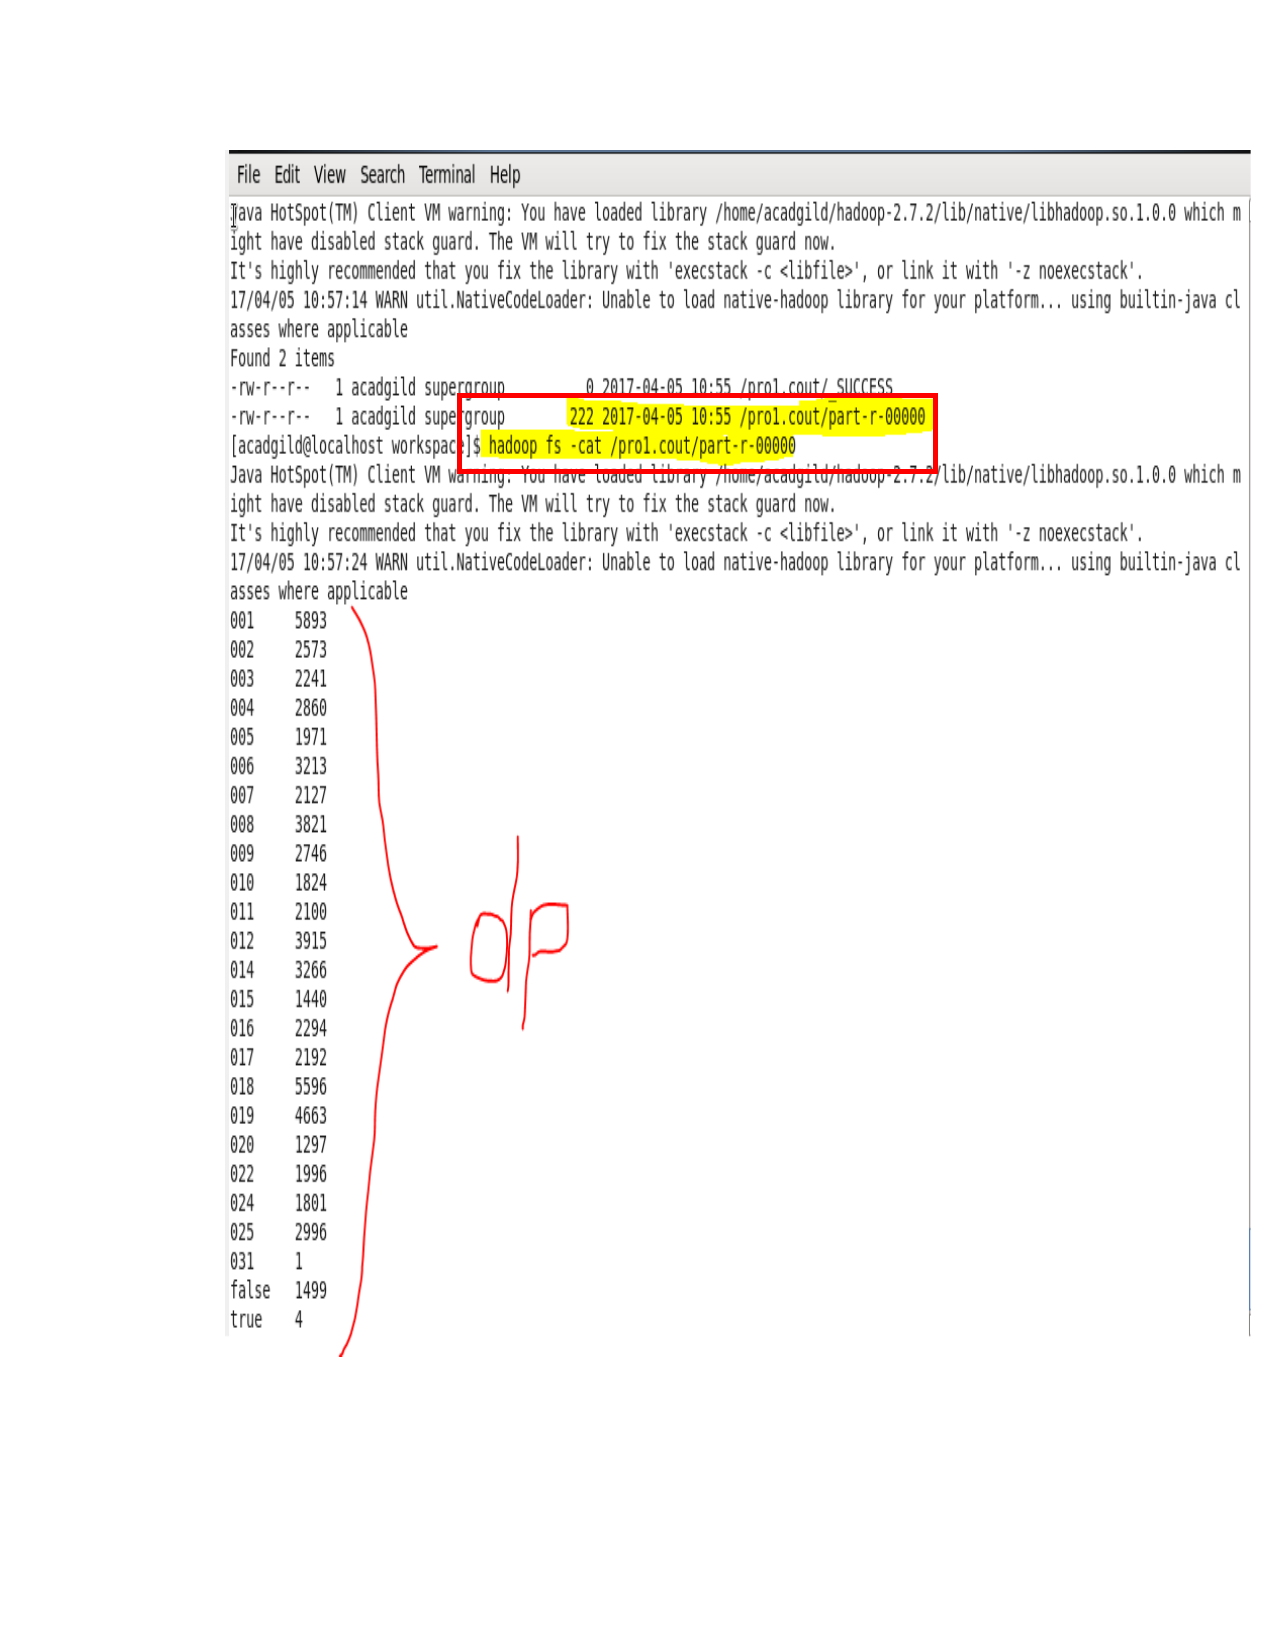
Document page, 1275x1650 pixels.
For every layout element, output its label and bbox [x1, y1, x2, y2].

picture [225, 150, 1251, 1357]
